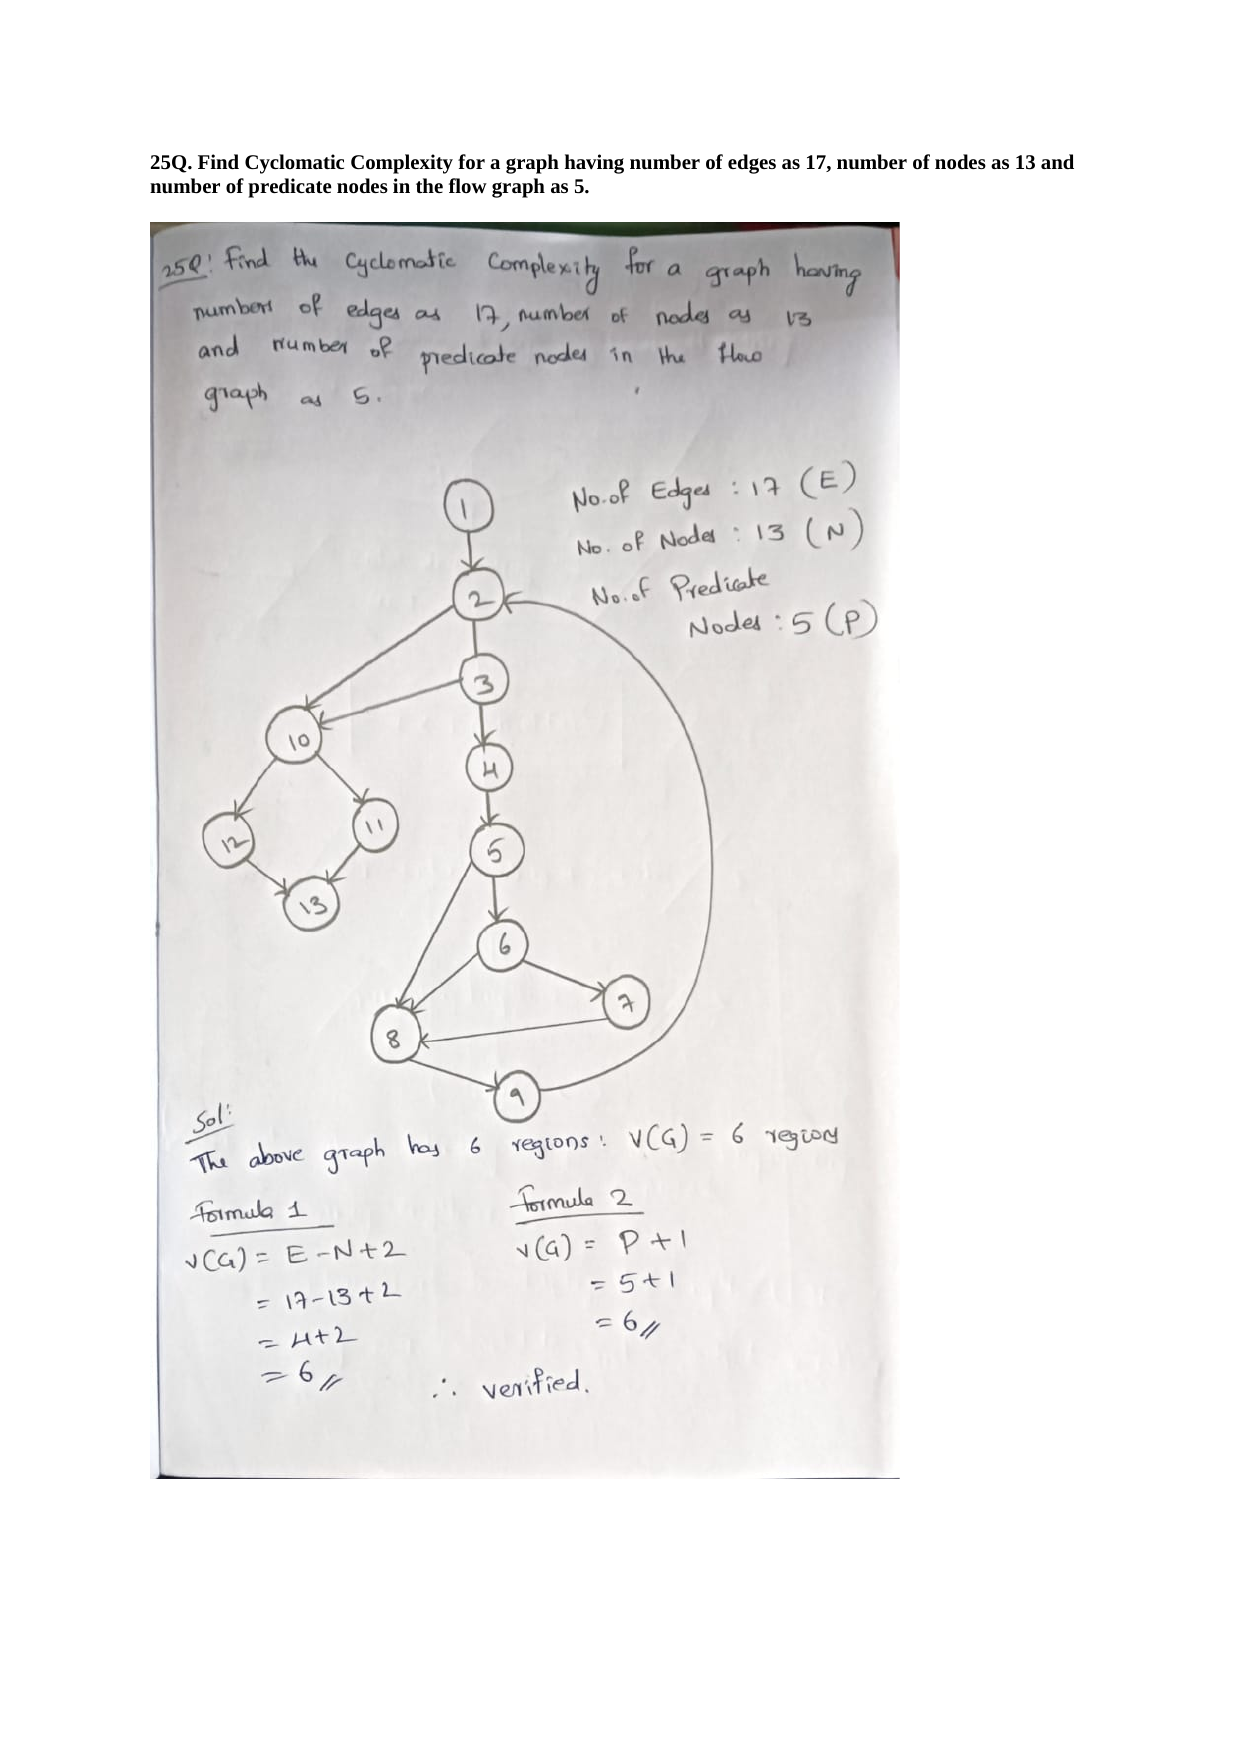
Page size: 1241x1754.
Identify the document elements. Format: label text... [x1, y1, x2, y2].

picture [150, 222, 900, 1479]
text 25Q. Find Cyclomatic Complexity for a graph having number of edges as 17, number of nodes as 13 and number of predicate nodes in the flow graph as 5. [150, 150, 1090, 198]
